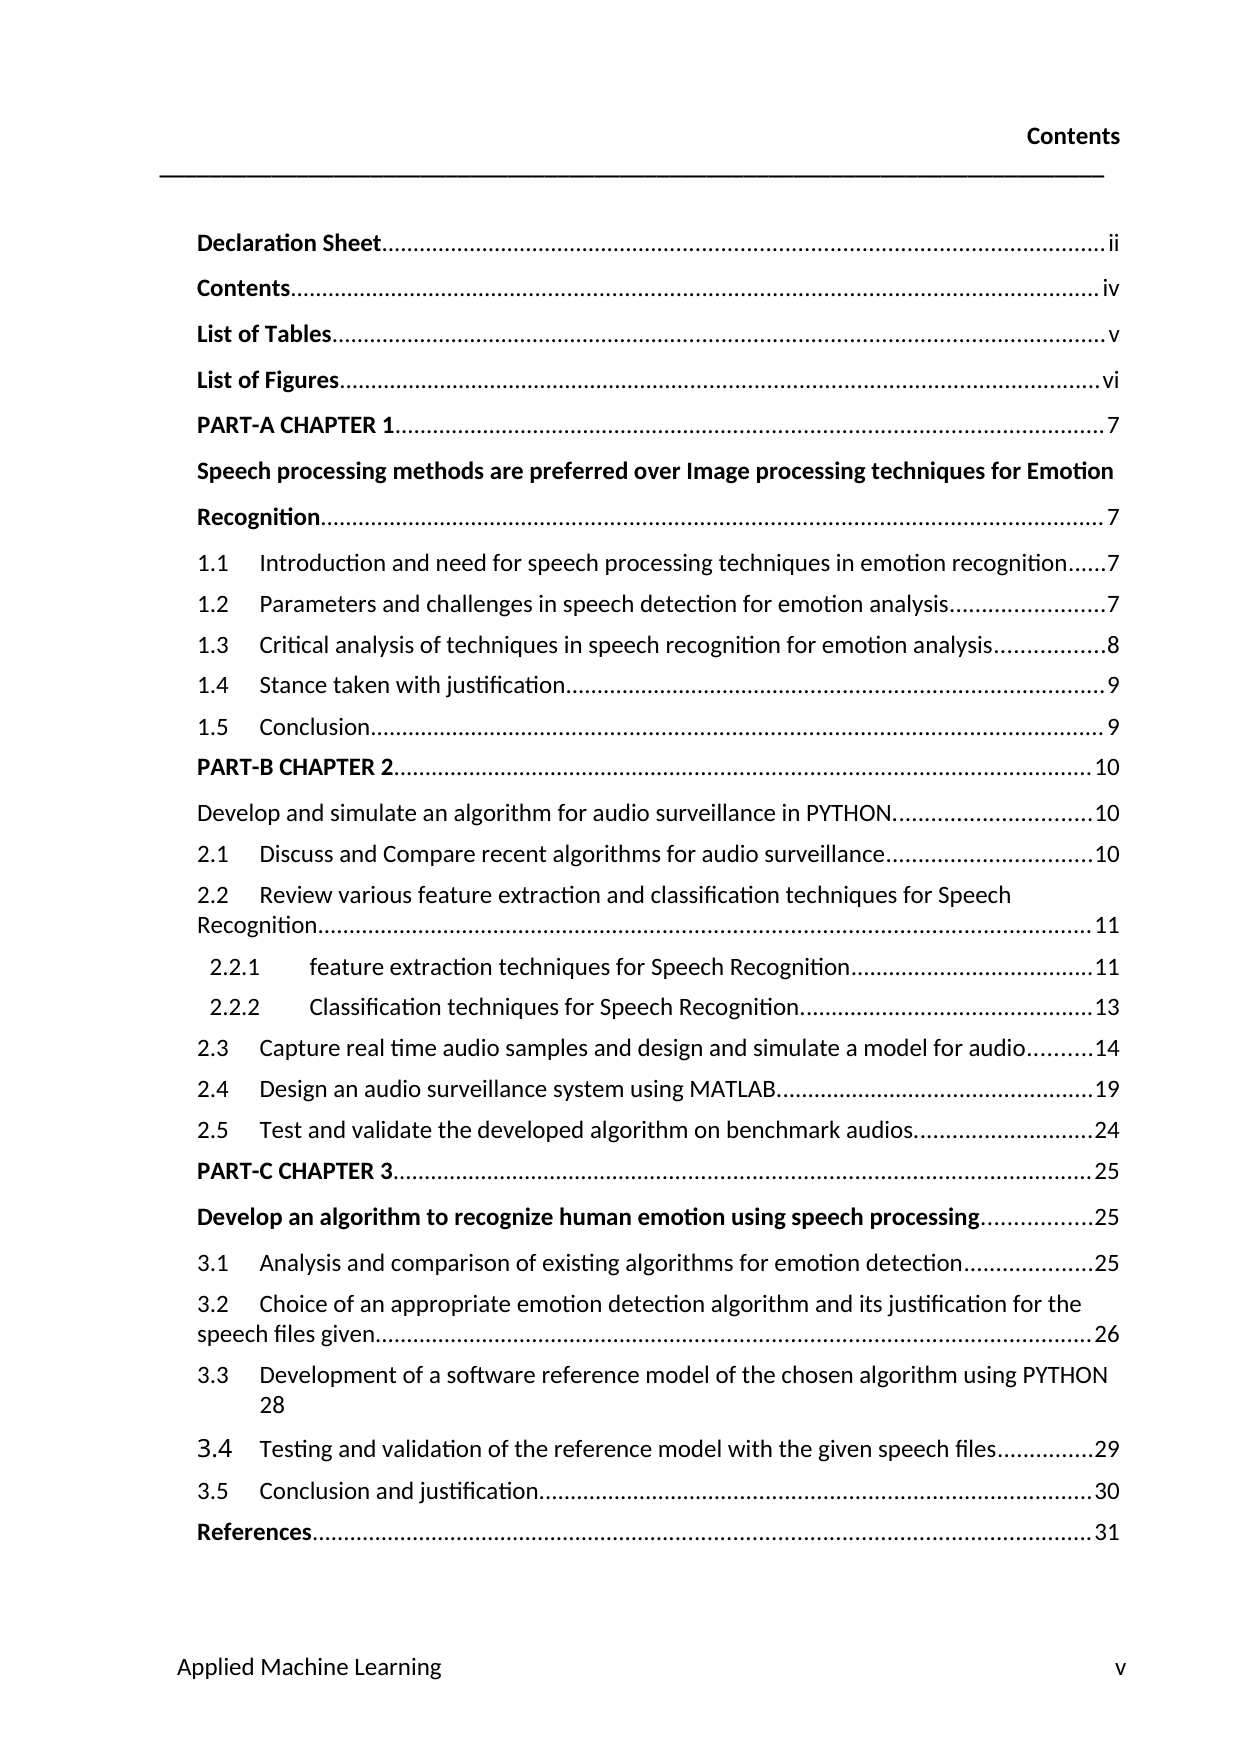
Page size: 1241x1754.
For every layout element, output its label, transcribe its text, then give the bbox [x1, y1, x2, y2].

text 2.2 Review various feature extraction and classification techniques for Speech Recognition. 11 [197, 879, 1120, 940]
text ____________________________________________________________________________ [159, 151, 1120, 181]
text 1.3 Critical analysis of techniques in speech recognition for emotion analysis 8 [197, 629, 1120, 659]
text 1.2 Parameters and challenges in speech detection for emotion analysis 7 [197, 588, 1120, 618]
text 2.4 Design an audio surveillance system using MATLAB. 19 [197, 1073, 1120, 1104]
text References 31 [197, 1516, 1120, 1547]
text 2.1 Discuss and Compare recent algorithms for audio surveillance 10 [197, 838, 1120, 869]
text 3.4 Testing and validation of the reference model with the given speech files 29 [197, 1431, 1120, 1465]
text 2.2.1 feature extraction techniques for Speech Recognition 11 [209, 951, 1120, 981]
text 1.5 Conclusion 9 [197, 711, 1120, 741]
text 3.3 Development of a software reference model of the chosen algorithm using PYTHON 28 [197, 1359, 1120, 1420]
text 2.5 Test and validate the developed algorithm on benchmark audios. 24 [197, 1114, 1120, 1145]
text Contents iv [197, 272, 1120, 303]
text Develop an algorithm to recognize human emotion using speech processing 25 [197, 1201, 1120, 1232]
subtitle Contents [159, 120, 1120, 151]
text PART-A CHAPTER 1 7 [197, 410, 1120, 440]
text Speech processing methods are preferred over Image processing techniques for Emotion Recognition 7 [197, 455, 1120, 532]
text PART-B CHAPTER 2 10 [197, 752, 1120, 782]
text 1.1 Introduction and need for speech processing techniques in emotion recognition 7 [197, 547, 1120, 577]
text List of Tables v [197, 318, 1120, 349]
text Declaration Sheet ii [197, 227, 1120, 257]
text PART-C CHAPTER 3 25 [197, 1155, 1120, 1186]
text 2.2.2 Classification techniques for Speech Recognition. 13 [209, 992, 1120, 1022]
text Develop and simulate an algorithm for audio surveillance in PYTHON. 10 [197, 797, 1120, 828]
text 3.5 Conclusion and justification. 30 [197, 1475, 1120, 1506]
text 2.3 Capture real time audio samples and design and simulate a model for audio 14 [197, 1032, 1120, 1063]
text List of Figures vi [197, 364, 1120, 394]
text 3.1 Analysis and comparison of existing algorithms for emotion detection 25 [197, 1247, 1120, 1277]
text 3.2 Choice of an appropriate emotion detection algorithm and its justification for the speech files given 26 [197, 1288, 1120, 1349]
text 1.4 Stance taken with justification 9 [197, 670, 1120, 700]
